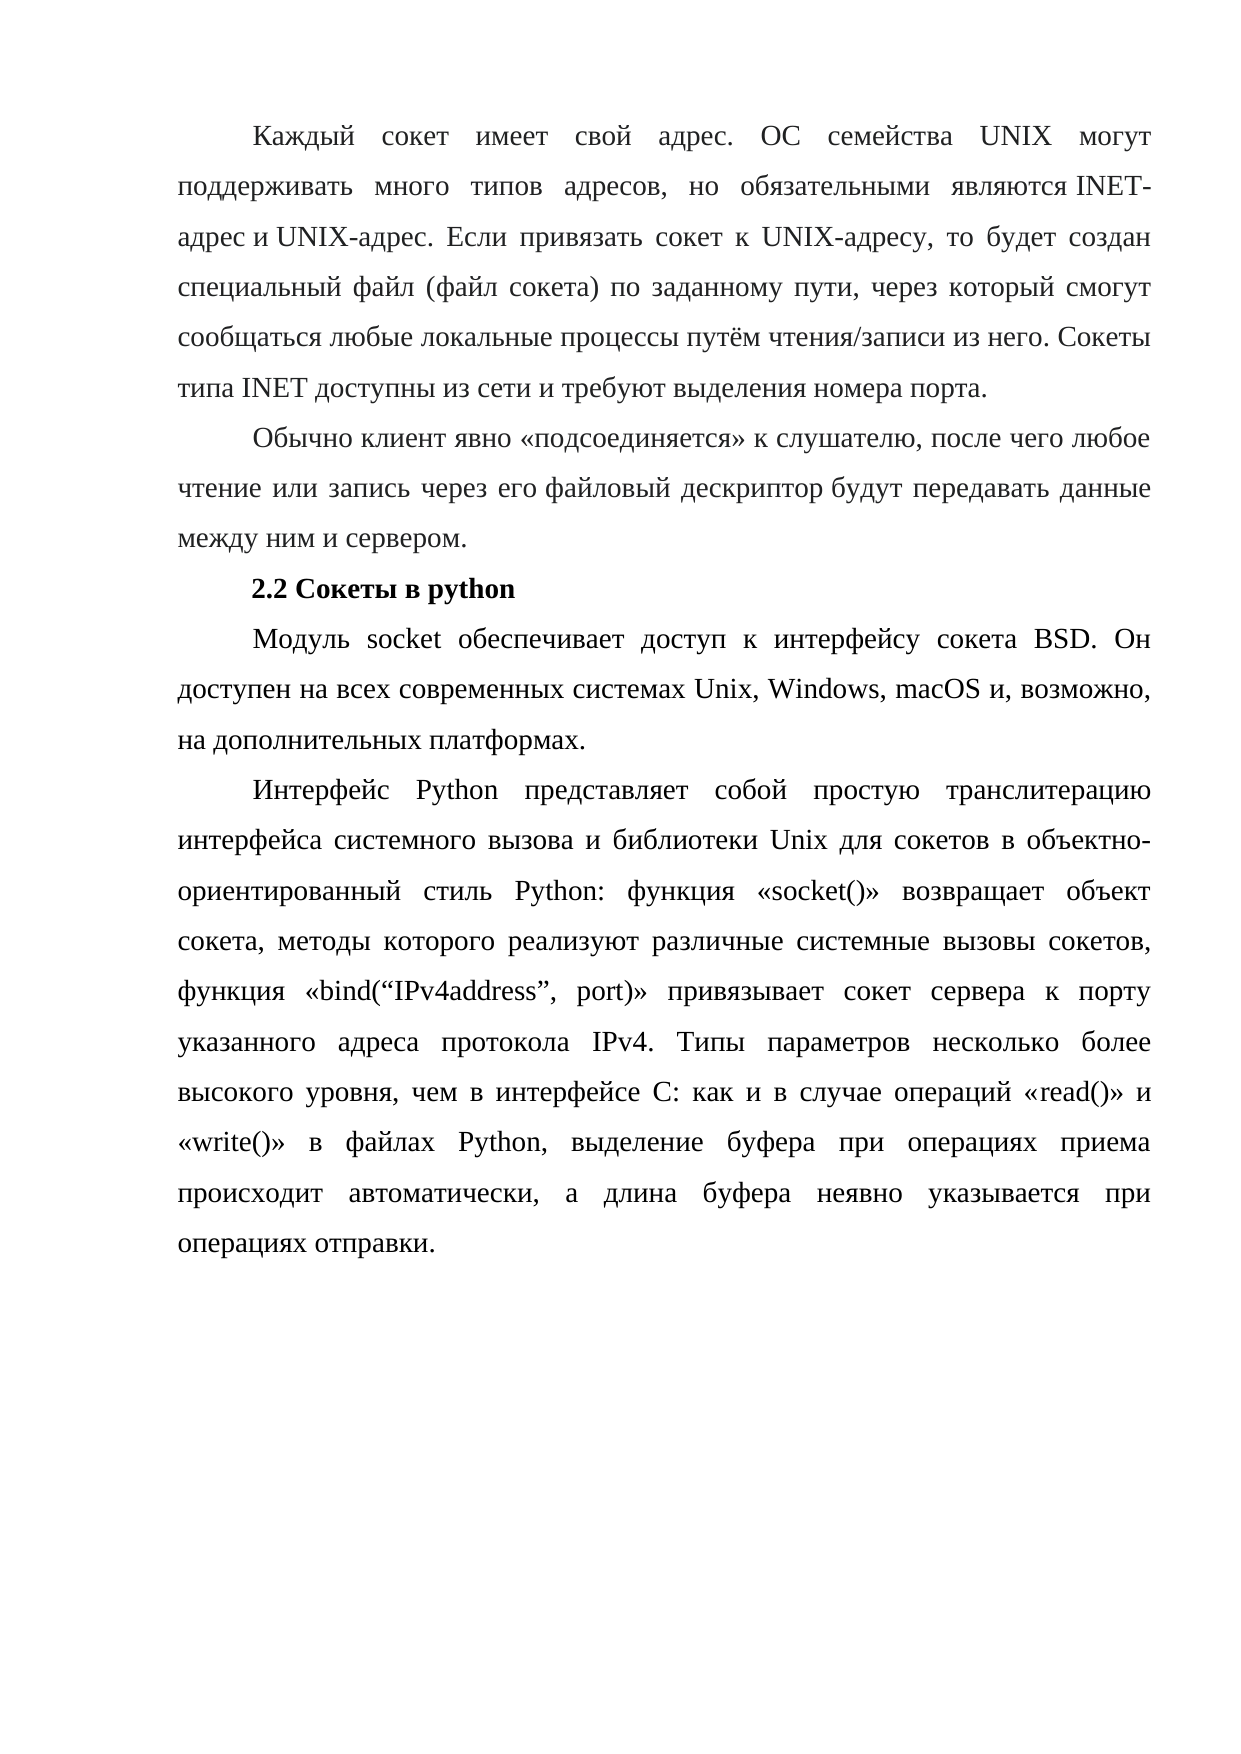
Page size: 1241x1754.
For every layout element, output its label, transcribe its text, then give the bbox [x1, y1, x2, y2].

text Модуль socket обеспечивает доступ к интерфейсу сокета BSD. Он доступен на всех современных системах Unix, Windows, macOS и, возможно, на дополнительных платформах. [177, 621, 1152, 755]
text Обычно клиент явно «подсоединяется» к слушателю, после чего любое чтение или запись через его файловый дескриптор будут передавать данные между ним и сервером. [177, 420, 1152, 554]
subtitle 2.2 Сокеты в python [177, 571, 1152, 604]
text Интерфейс Python представляет собой простую транслитерацию интерфейса системного вызова и библиотеки Unix для сокетов в объектно-ориентированный стиль Python: функция «socket()» возвращает объект сокета, методы которого реализуют различные системные вызовы сокетов, функция «bind(“IPv4address”, port)» привязывает сокет сервера к порту указанного адреса протокола IPv4. Типы параметров несколько более высокого уровня, чем в интерфейсе C: как и в случае операций «read()» и «write()» в файлах Python, выделение буфера при операциях приема происходит автоматически, а длина буфера неявно указывается при операциях отправки. [177, 772, 1152, 1258]
text Каждый сокет имеет свой адрес. ОС семейства UNIX могут поддерживать много типов адресов, но обязательными являются INET-адрес и UNIX-адрес. Если привязать сокет к UNIX-адресу, то будет создан специальный файл (файл сокета) по заданному пути, через который смогут сообщаться любые локальные процессы путём чтения/записи из него. Сокеты типа INET доступны из сети и требуют выделения номера порта. [177, 118, 1152, 403]
